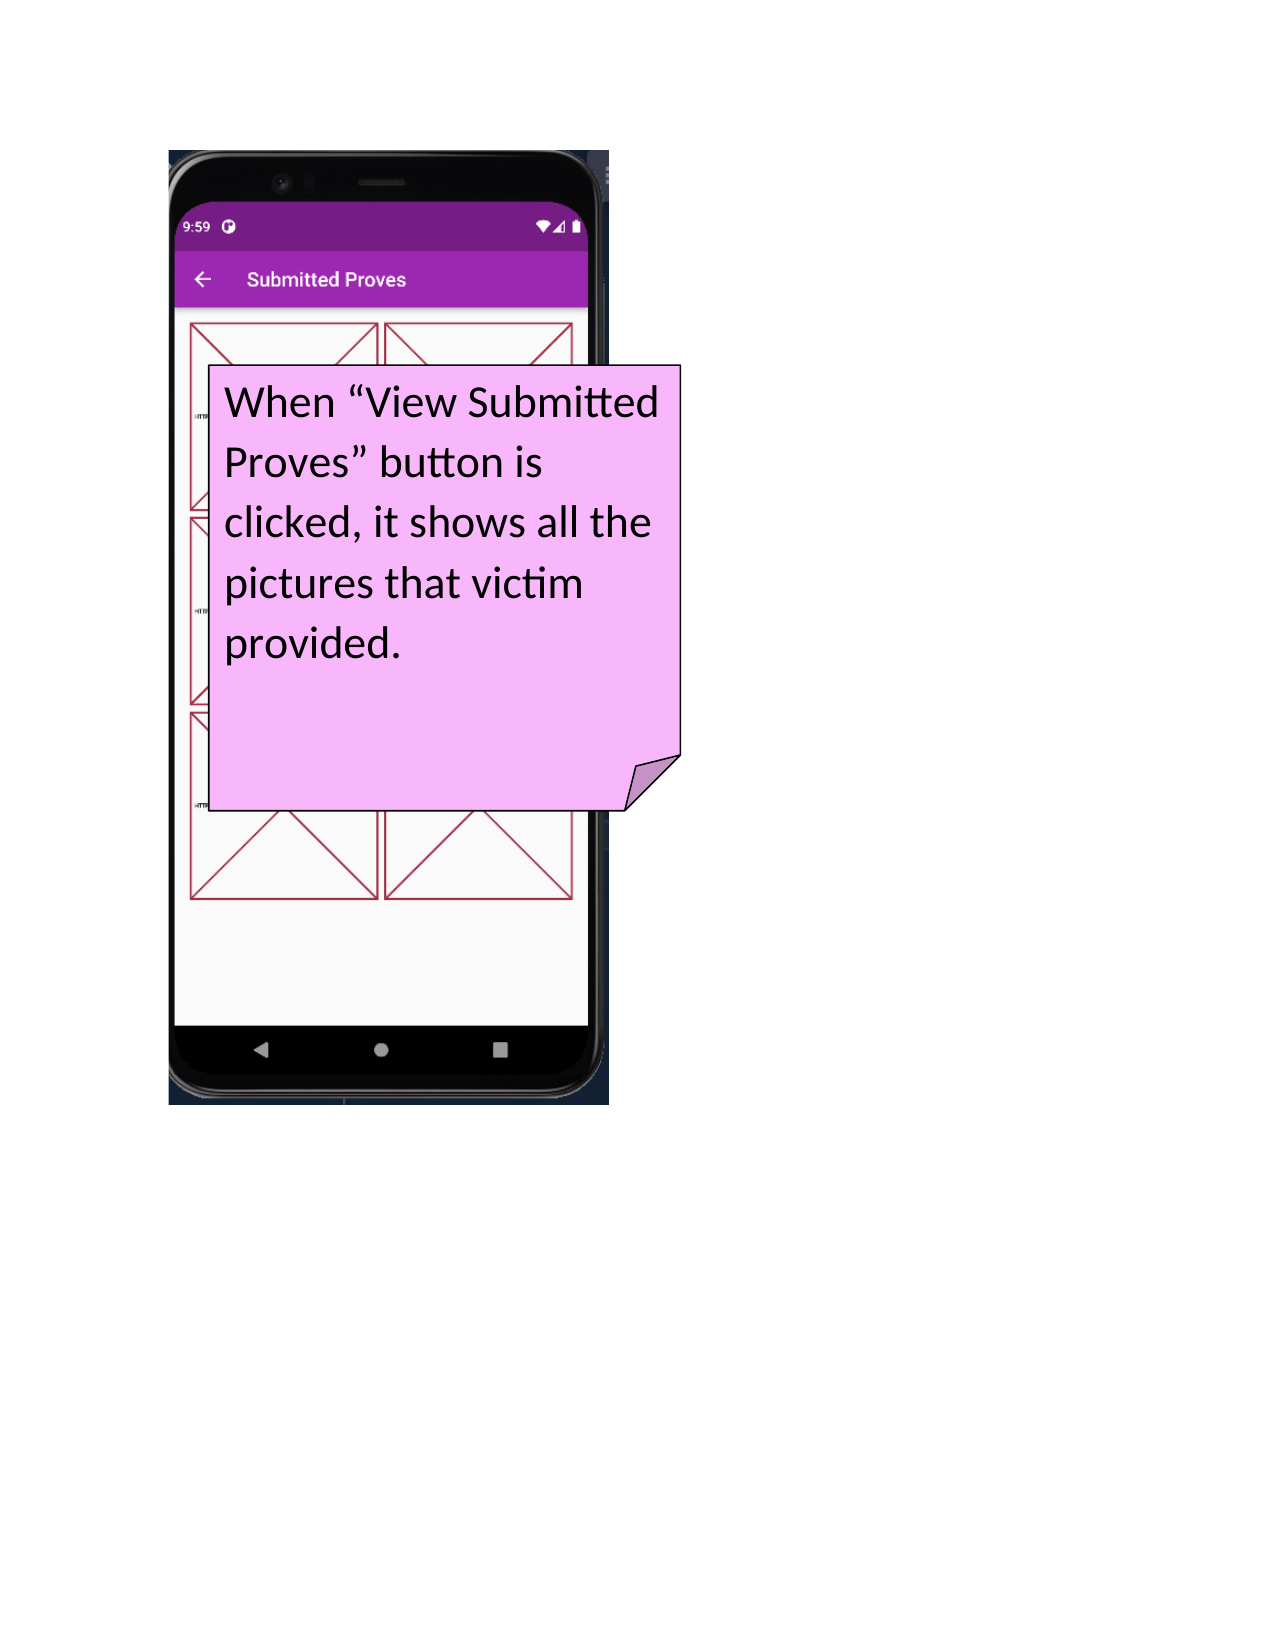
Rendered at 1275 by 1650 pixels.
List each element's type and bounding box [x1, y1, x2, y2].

picture [168, 150, 609, 1105]
